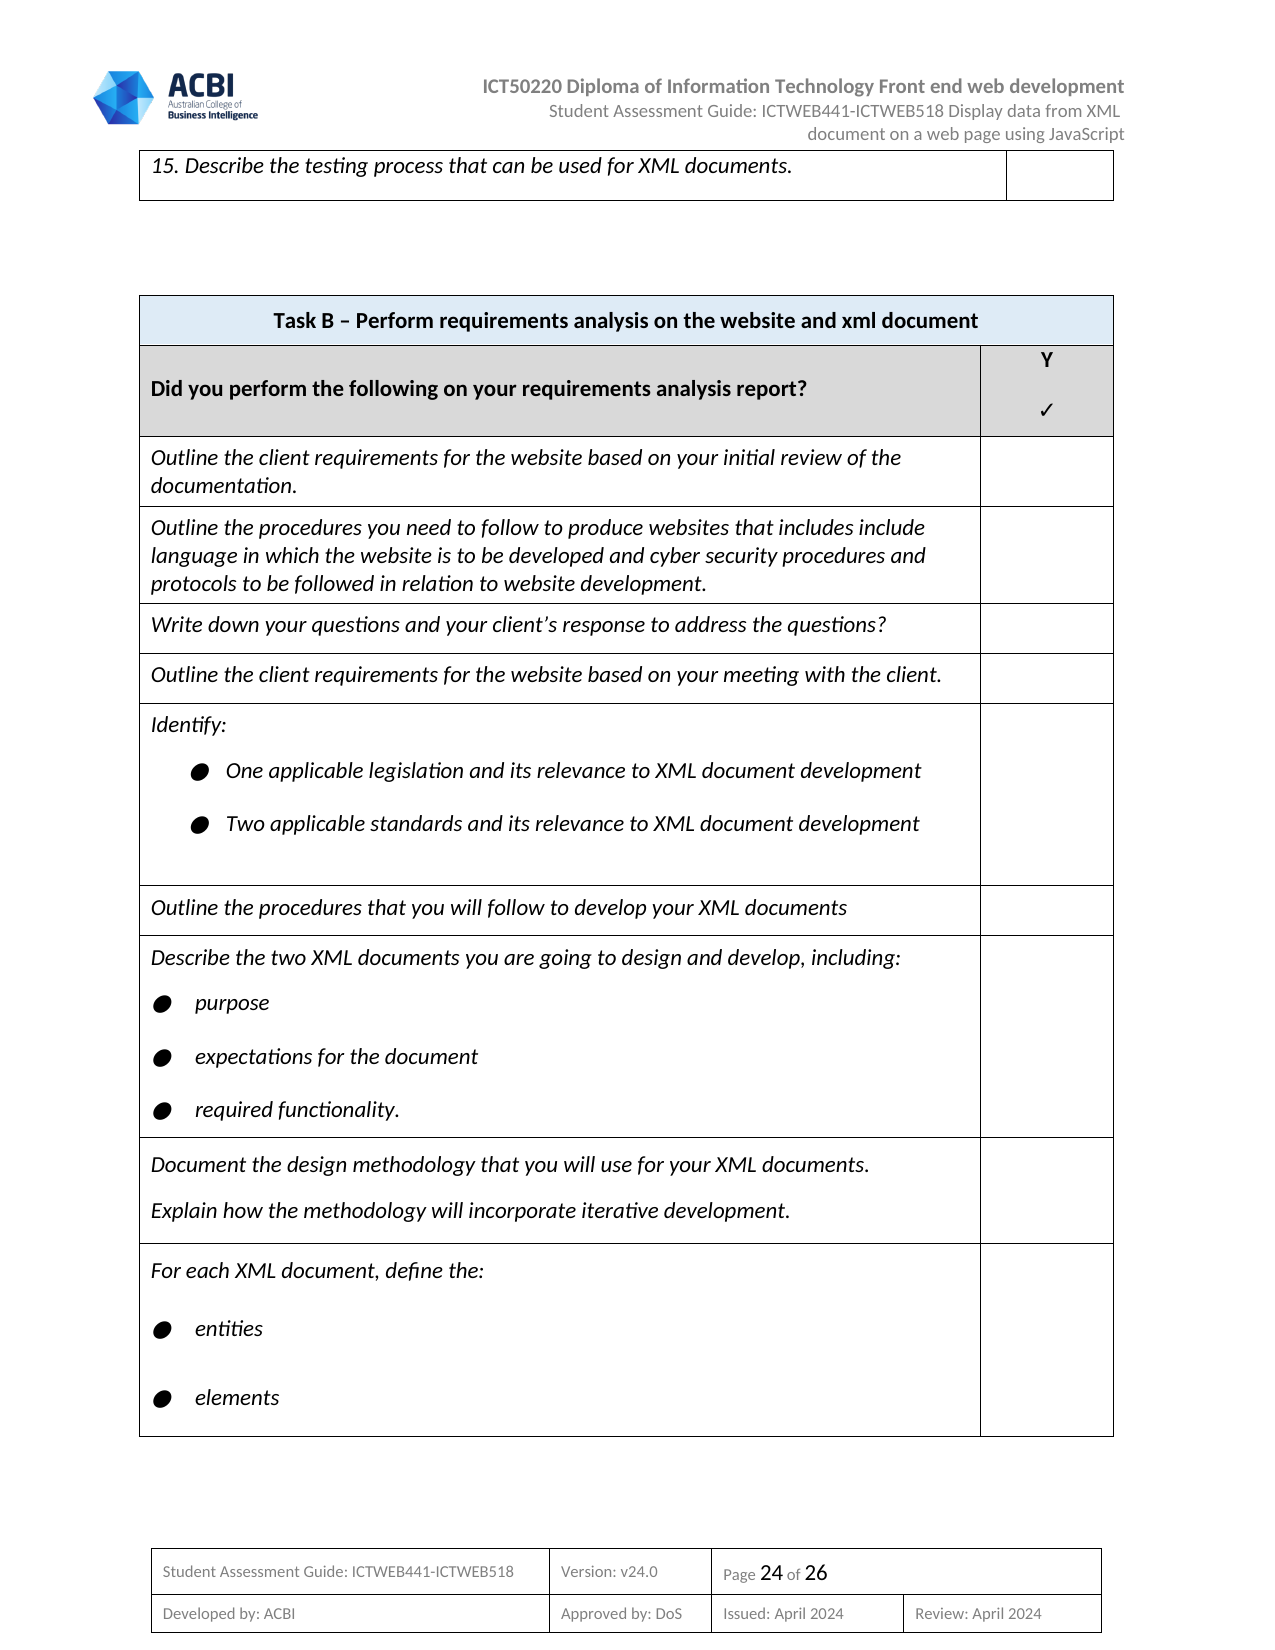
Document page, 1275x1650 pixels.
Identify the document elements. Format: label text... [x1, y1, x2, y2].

table_cell [981, 704, 1113, 885]
table_header Task B – Perform requirements analysis on the website and xml document [140, 296, 1113, 344]
table_cell [981, 604, 1113, 653]
table_cell [981, 1138, 1113, 1243]
table_cell 15. Describe the testing process that can be used for XML documents. [140, 151, 1006, 200]
table_cell Did you perform the following on your requirements analysis report? [140, 346, 980, 436]
table_cell [981, 654, 1113, 703]
table_cell Outline the procedures you need to follow to produce websites that includes include language in which the website is to be developed and cyber security procedures and protocols to be followed in relation to website development. [140, 507, 980, 603]
table_cell Outline the client requirements for the website based on your meeting with the client. [140, 654, 980, 703]
table_cell Document the design methodology that you will use for your XML documents. Explain how the methodology will incorporate iterative development. [140, 1138, 980, 1243]
table_cell Identify: One applicable legislation and its relevance to XML document development Two applicable standards and its relevance to XML document development [140, 704, 980, 885]
table_cell [981, 507, 1113, 603]
table_cell [981, 1244, 1113, 1436]
table_cell [1007, 151, 1113, 200]
table_cell [981, 936, 1113, 1137]
table_cell [981, 886, 1113, 935]
table_cell Outline the procedures that you will follow to develop your XML documents [140, 886, 980, 935]
table_cell Y [981, 346, 1113, 436]
table_cell [981, 437, 1113, 506]
picture [83, 55, 276, 136]
table_cell Outline the client requirements for the website based on your initial review of the documentation. [140, 437, 980, 506]
table_cell Describe the two XML documents you are going to design and develop, including: purpose expectations for the document required functionality. [140, 936, 980, 1137]
table_cell For each XML document, define the: entities elements attributes (if necessary) [140, 1244, 980, 1436]
table_cell Write down your questions and your client’s response to address the questions? [140, 604, 980, 653]
